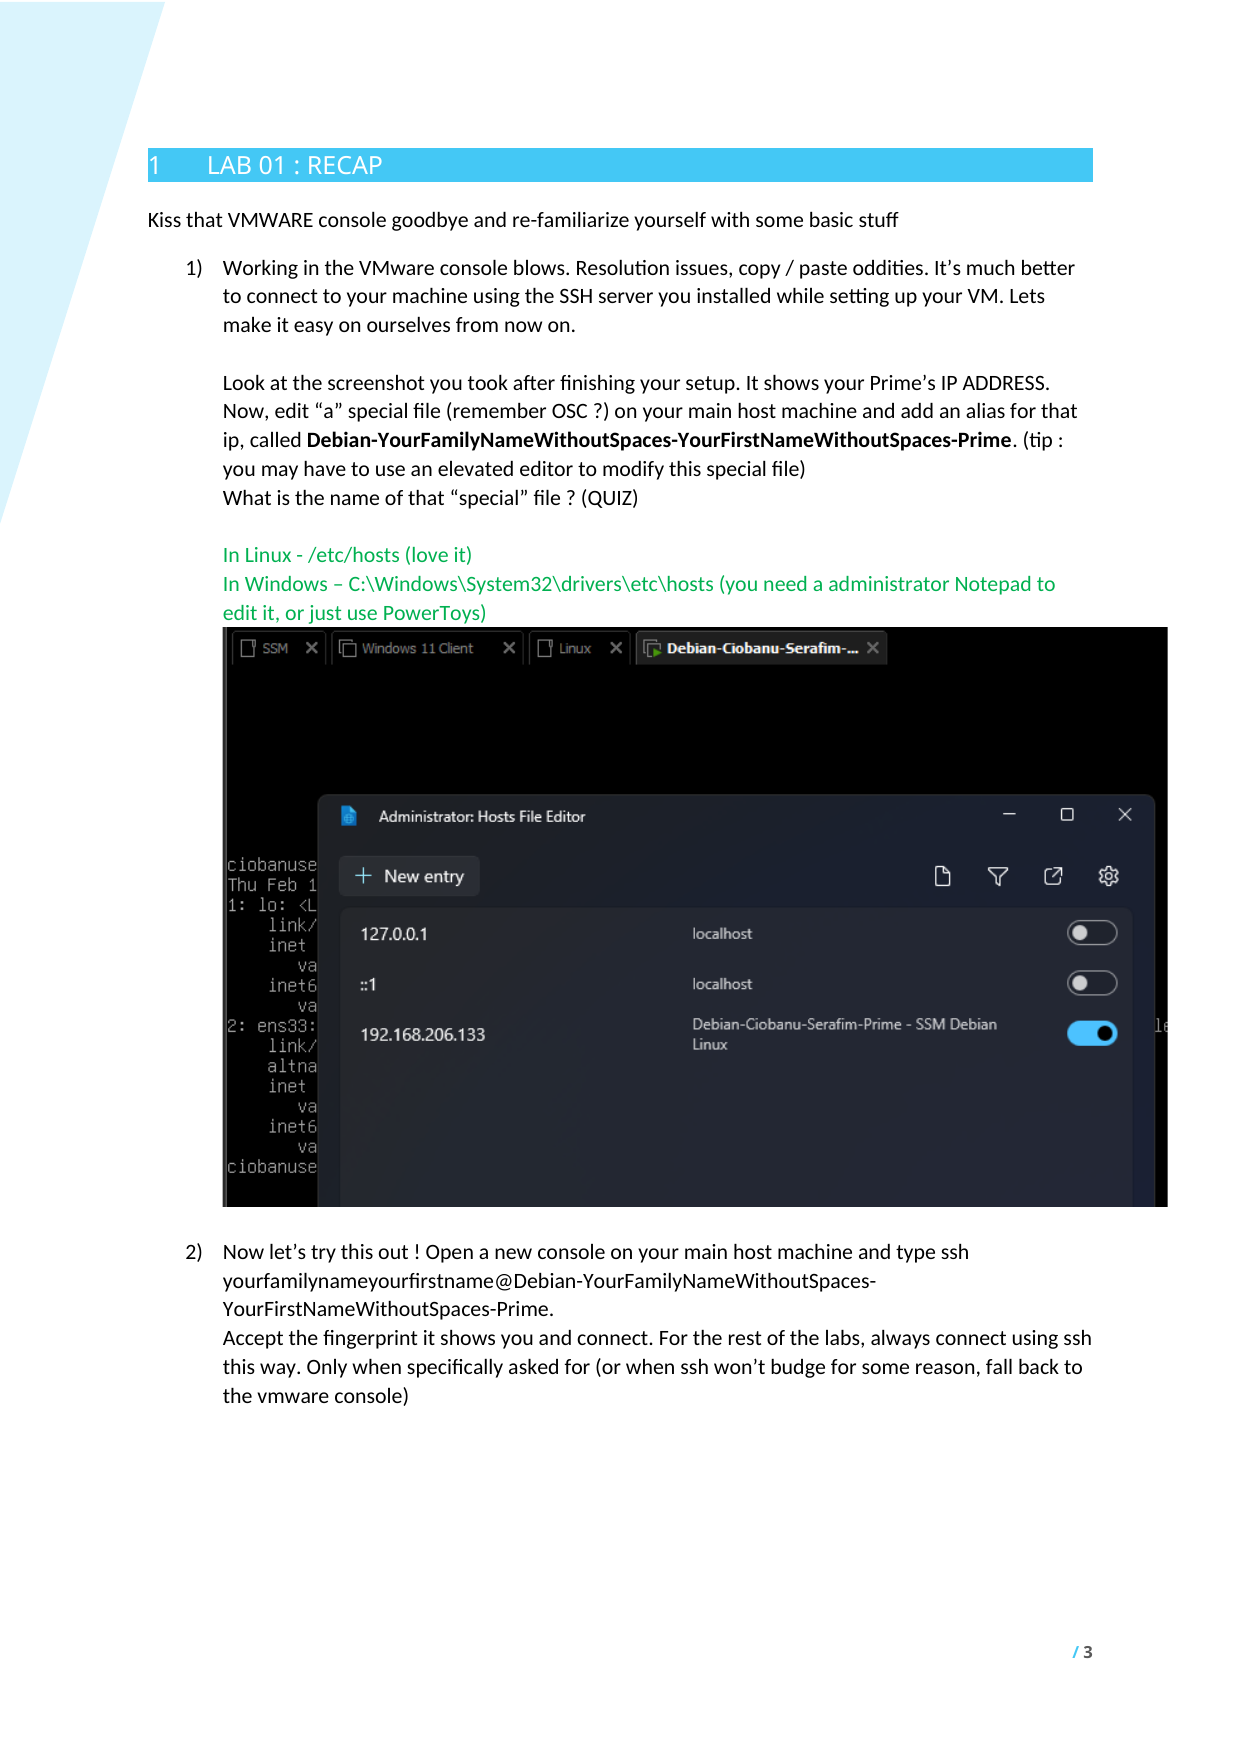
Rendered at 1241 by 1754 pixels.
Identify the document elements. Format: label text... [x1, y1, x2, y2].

list Accept the fingerprint it shows you and connect. For the rest of the labs, always connect using ssh this way. Only when specifically asked for (or when ssh won’t budge for some reason, fall back to the vmware console) [223, 1324, 1093, 1408]
subtitle Lab 01 : Recap [148, 148, 1093, 182]
text Kiss that VMWARE console goodbye and re-familiarize yourself with some basic stuff [148, 207, 1093, 233]
list What is the name of that “special” file ? (QUIZ) [223, 484, 1093, 511]
list Now let’s try this out ! Open a new console on your main host machine and type ssh yourfamilynameyourfirstname@Debian-YourFamilyNameWithoutSpaces-YourFirstNameWithoutSpaces-Prime. [185, 1238, 1093, 1322]
picture [222, 627, 1168, 1207]
list Look at the screenshot you took after finishing your setup. It shows your Prime’s IP ADDRESS. Now, edit “a” special file (remember OSC ?) on your main host machine and add an alias for that ip, called Debian-YourFamilyNameWithoutSpaces-YourFirstNameWithoutSpaces-Prime. (tip : you may have to use an elevated editor to modify this special file) [223, 369, 1093, 482]
list In Windows – C:\Windows\System32\drivers\etc\hosts (you need a administrator Notepad to edit it, or just use PowerToys) [223, 570, 1093, 626]
list In Linux - /etc/hosts (love it) [223, 541, 1093, 568]
list Working in the VMware console blows. Resolution issues, copy / paste oddities. It’s much better to connect to your machine using the SSH server you installed while setting up your VM. Lets make it easy on ourselves from now on. [185, 254, 1093, 338]
